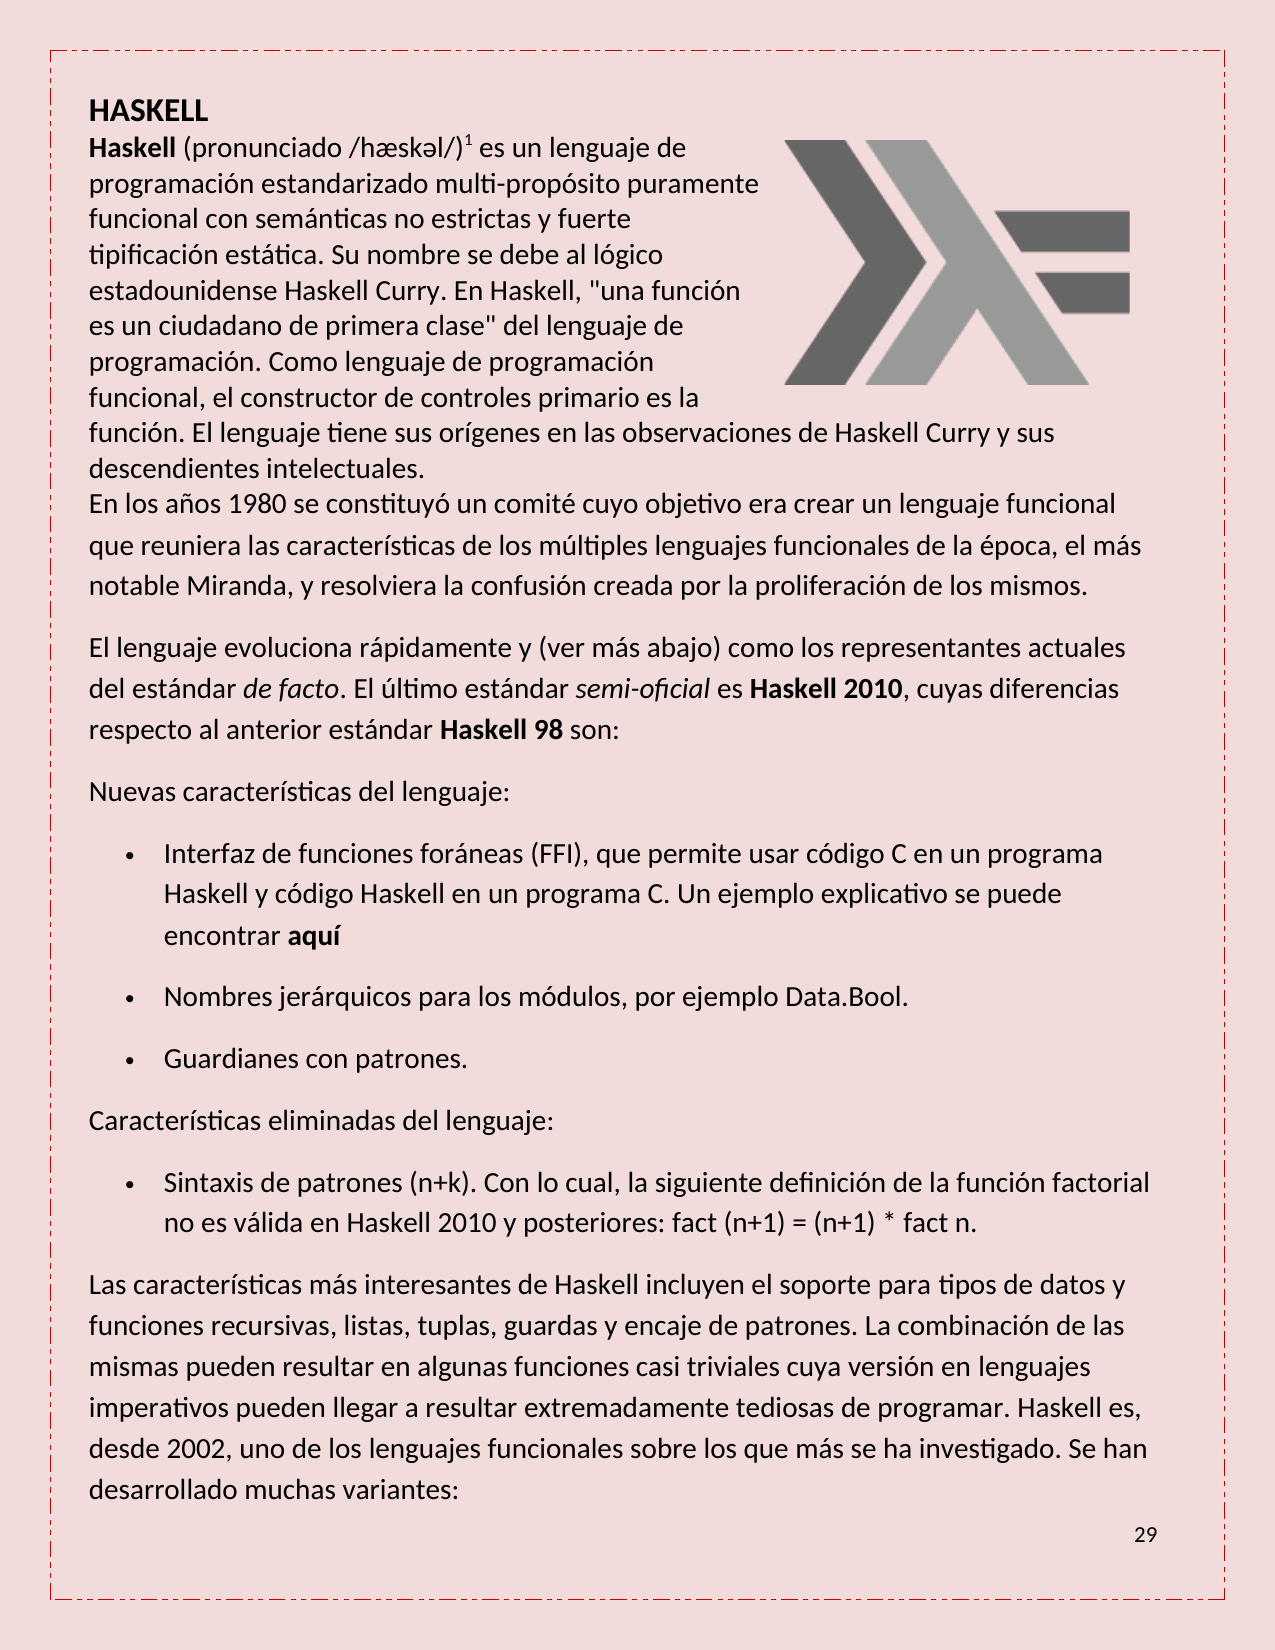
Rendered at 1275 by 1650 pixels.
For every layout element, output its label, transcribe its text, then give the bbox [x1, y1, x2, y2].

list Interfaz de funciones foráneas (FFI), que permite usar código C en un programa Haskell y código Haskell en un programa C. Un ejemplo explicativo se puede encontrar aquí [126, 835, 1157, 952]
text En los años 1980 se constituyó un comité cuyo objetivo era crear un lenguaje funcional que reuniera las características de los múltiples lenguajes funcionales de la época, el más notable Miranda, y resolviera la confusión creada por la proliferación de los mismos. [89, 486, 1157, 603]
text Las características más interesantes de Haskell incluyen el soporte para tipos de datos y funciones recursivas, listas, tuplas, guardas y encaje de patrones. La combinación de las mismas pueden resultar en algunas funciones casi triviales cuya versión en lenguajes imperativos pueden llegar a resultar extremadamente tediosas de programar. Haskell es, desde 2002, uno de los lenguajes funcionales sobre los que más se ha investigado. Se han desarrollado muchas variantes: [89, 1266, 1157, 1507]
list Guardianes con patrones. [126, 1040, 1157, 1076]
picture [784, 140, 1130, 385]
text El lenguaje evoluciona rápidamente y (ver más abajo) como los representantes actuales del estándar de facto. El último estándar semi-oficial es Haskell 2010, cuyas diferencias respecto al anterior estándar Haskell 98 son: [89, 629, 1157, 747]
text Haskell [89, 89, 1157, 129]
list Nombres jerárquicos para los módulos, por ejemplo Data.Bool. [126, 978, 1157, 1014]
text Nuevas características del lenguaje: [89, 773, 1157, 808]
list Sintaxis de patrones (n+k). Con lo cual, la siguiente definición de la función factorial no es válida en Haskell 2010 y posteriores: fact (n+1) = (n+1) * fact n. [126, 1164, 1157, 1240]
text Haskell (pronunciado /hæskəl/)1 es un lenguaje de programación estandarizado multi-propósito puramente funcional con semánticas no estrictas y fuerte tipificación estática. Su nombre se debe al lógico estadounidense Haskell Curry. En Haskell, "una función es un ciudadano de primera clase" del lenguaje de programación. Como lenguaje de programación funcional, el constructor de controles primario es la función. El lenguaje tiene sus orígenes en las observaciones de Haskell Curry y sus descendientes intelectuales. [89, 129, 1157, 486]
text Características eliminadas del lenguaje: [89, 1102, 1157, 1137]
